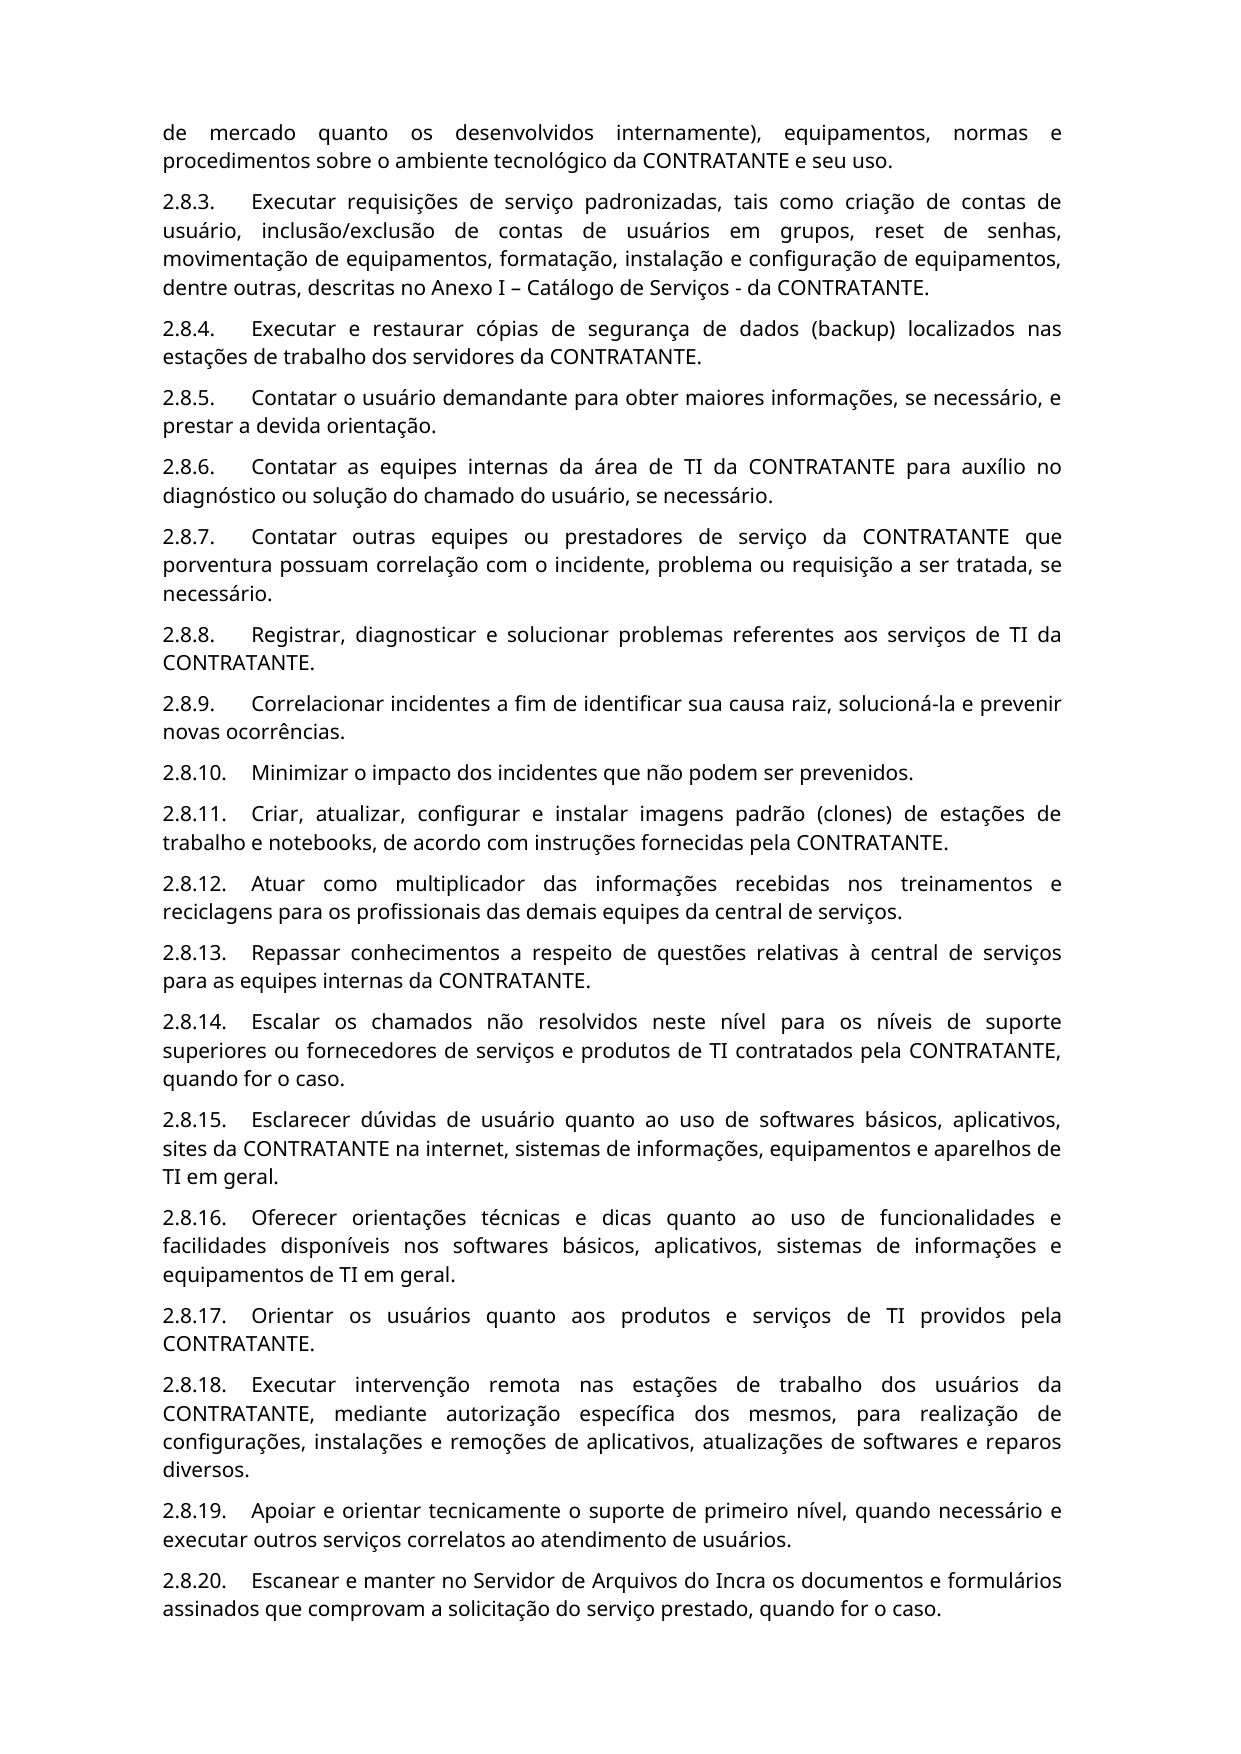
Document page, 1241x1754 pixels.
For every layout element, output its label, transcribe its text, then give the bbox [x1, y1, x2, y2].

list Esclarecer dúvidas de usuário quanto ao uso de softwares básicos, aplicativos, sites da CONTRATANTE na internet, sistemas de informações, equipamentos e aparelhos de TI em geral. [162, 1105, 1063, 1191]
list Apoiar e orientar tecnicamente o suporte de primeiro nível, quando necessário e executar outros serviços correlatos ao atendimento de usuários. [162, 1497, 1063, 1553]
list Executar e restaurar cópias de segurança de dados (backup) localizados nas estações de trabalho dos servidores da CONTRATANTE. [162, 314, 1063, 371]
list Contatar as equipes internas da área de TI da CONTRATANTE para auxílio no diagnóstico ou solução do chamado do usuário, se necessário. [162, 452, 1063, 509]
list Atuar como multiplicador das informações recebidas nos treinamentos e reciclagens para os profissionais das demais equipes da central de serviços. [162, 869, 1063, 926]
list Escanear e manter no Servidor de Arquivos do Incra os documentos e formulários assinados que comprovam a solicitação do serviço prestado, quando for o caso. [162, 1566, 1063, 1623]
list Correlacionar incidentes a fim de identificar sua causa raiz, solucioná-la e prevenir novas ocorrências. [162, 689, 1063, 746]
list Oferecer orientações técnicas e dicas quanto ao uso de funcionalidades e facilidades disponíveis nos softwares básicos, aplicativos, sistemas de informações e equipamentos de TI em geral. [162, 1203, 1063, 1288]
list Repassar conhecimentos a respeito de questões relativas à central de serviços para as equipes internas da CONTRATANTE. [162, 938, 1063, 995]
list Registrar, diagnosticar e solucionar problemas referentes aos serviços de TI da CONTRATANTE. [162, 620, 1063, 677]
list Minimizar o impacto dos incidentes que não podem ser prevenidos. [162, 758, 1063, 787]
list Contatar o usuário demandante para obter maiores informações, se necessário, e prestar a devida orientação. [162, 383, 1063, 440]
list Orientar os usuários quanto aos produtos e serviços de TI providos pela CONTRATANTE. [162, 1301, 1063, 1358]
list Contatar outras equipes ou prestadores de serviço da CONTRATANTE que porventura possuam correlação com o incidente, problema ou requisição a ser tratada, se necessário. [162, 522, 1063, 607]
list Criar, atualizar, configurar e instalar imagens padrão (clones) de estações de trabalho e notebooks, de acordo com instruções fornecidas pela CONTRATANTE. [162, 799, 1063, 856]
list Executar intervenção remota nas estações de trabalho dos usuários da CONTRATANTE, mediante autorização específica dos mesmos, para realização de configurações, instalações e remoções de aplicativos, atualizações de softwares e reparos diversos. [162, 1370, 1063, 1484]
list Executar requisições de serviço padronizadas, tais como criação de contas de usuário, inclusão/exclusão de contas de usuários em grupos, reset de senhas, movimentação de equipamentos, formatação, instalação e configuração de equipamentos, dentre outras, descritas no Anexo I – Catálogo de Serviços - da CONTRATANTE. [162, 187, 1063, 301]
list Escalar os chamados não resolvidos neste nível para os níveis de suporte superiores ou fornecedores de serviços e produtos de TI contratados pela CONTRATANTE, quando for o caso. [162, 1007, 1063, 1093]
